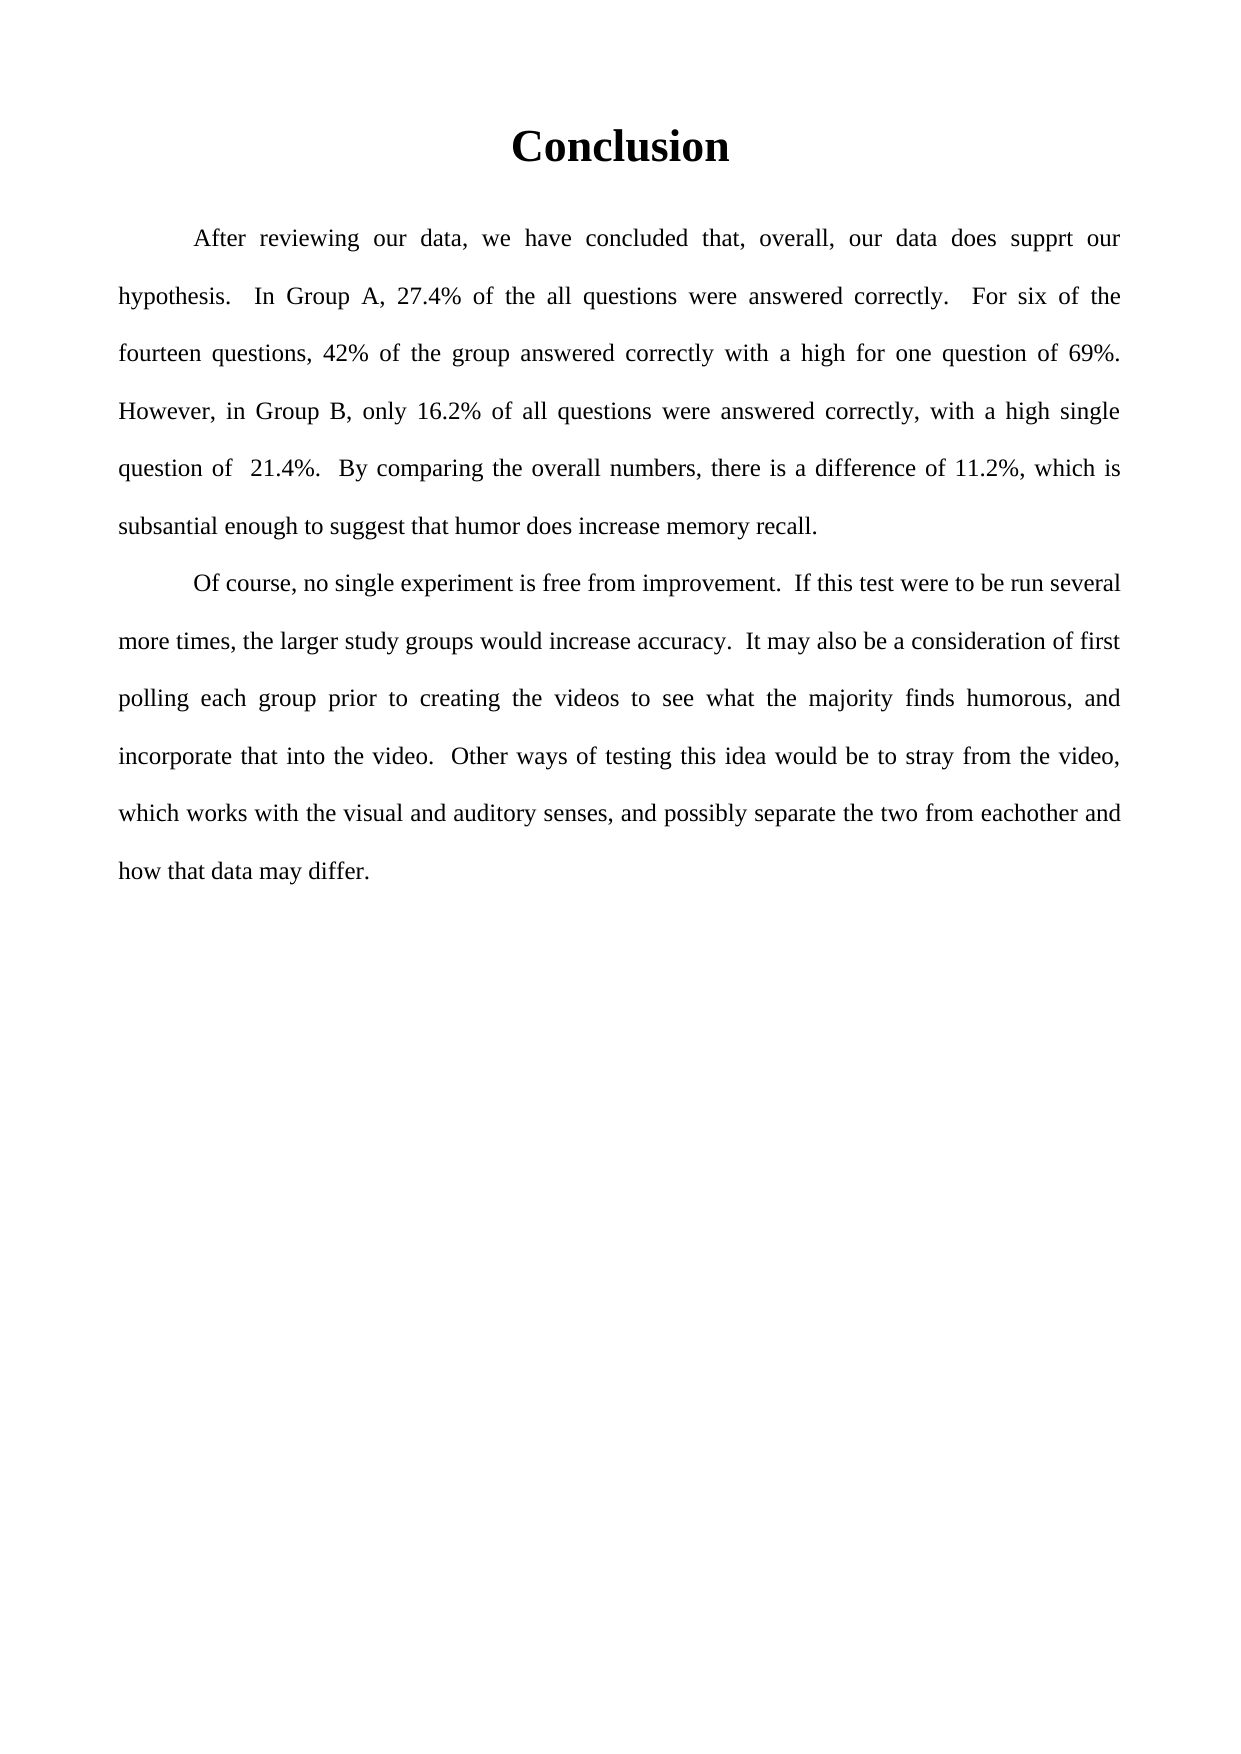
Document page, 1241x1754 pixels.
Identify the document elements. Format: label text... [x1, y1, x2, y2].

text Conclusion [118, 118, 1122, 171]
text Of course, no single experiment is free from improvement. If this test were to be run several more times, the larger study groups would increase accuracy. It may also be a consideration of first polling each group prior to creating the videos to see what the majority finds humorous, and incorporate that into the video. Other ways of testing this idea would be to stray from the video, which works with the visual and auditory senses, and possibly separate the two from eachother and how that data may differ. [118, 568, 1122, 885]
text After reviewing our data, we have concluded that, overall, our data does supprt our hypothesis. In Group A, 27.4% of the all questions were answered correctly. For six of the fourteen questions, 42% of the group answered correctly with a high for one question of 69%. However, in Group B, only 16.2% of all questions were answered correctly, with a high single question of 21.4%. By comparing the overall numbers, there is a difference of 11.2%, which is subsantial enough to suggest that humor does increase memory recall. [118, 223, 1122, 540]
